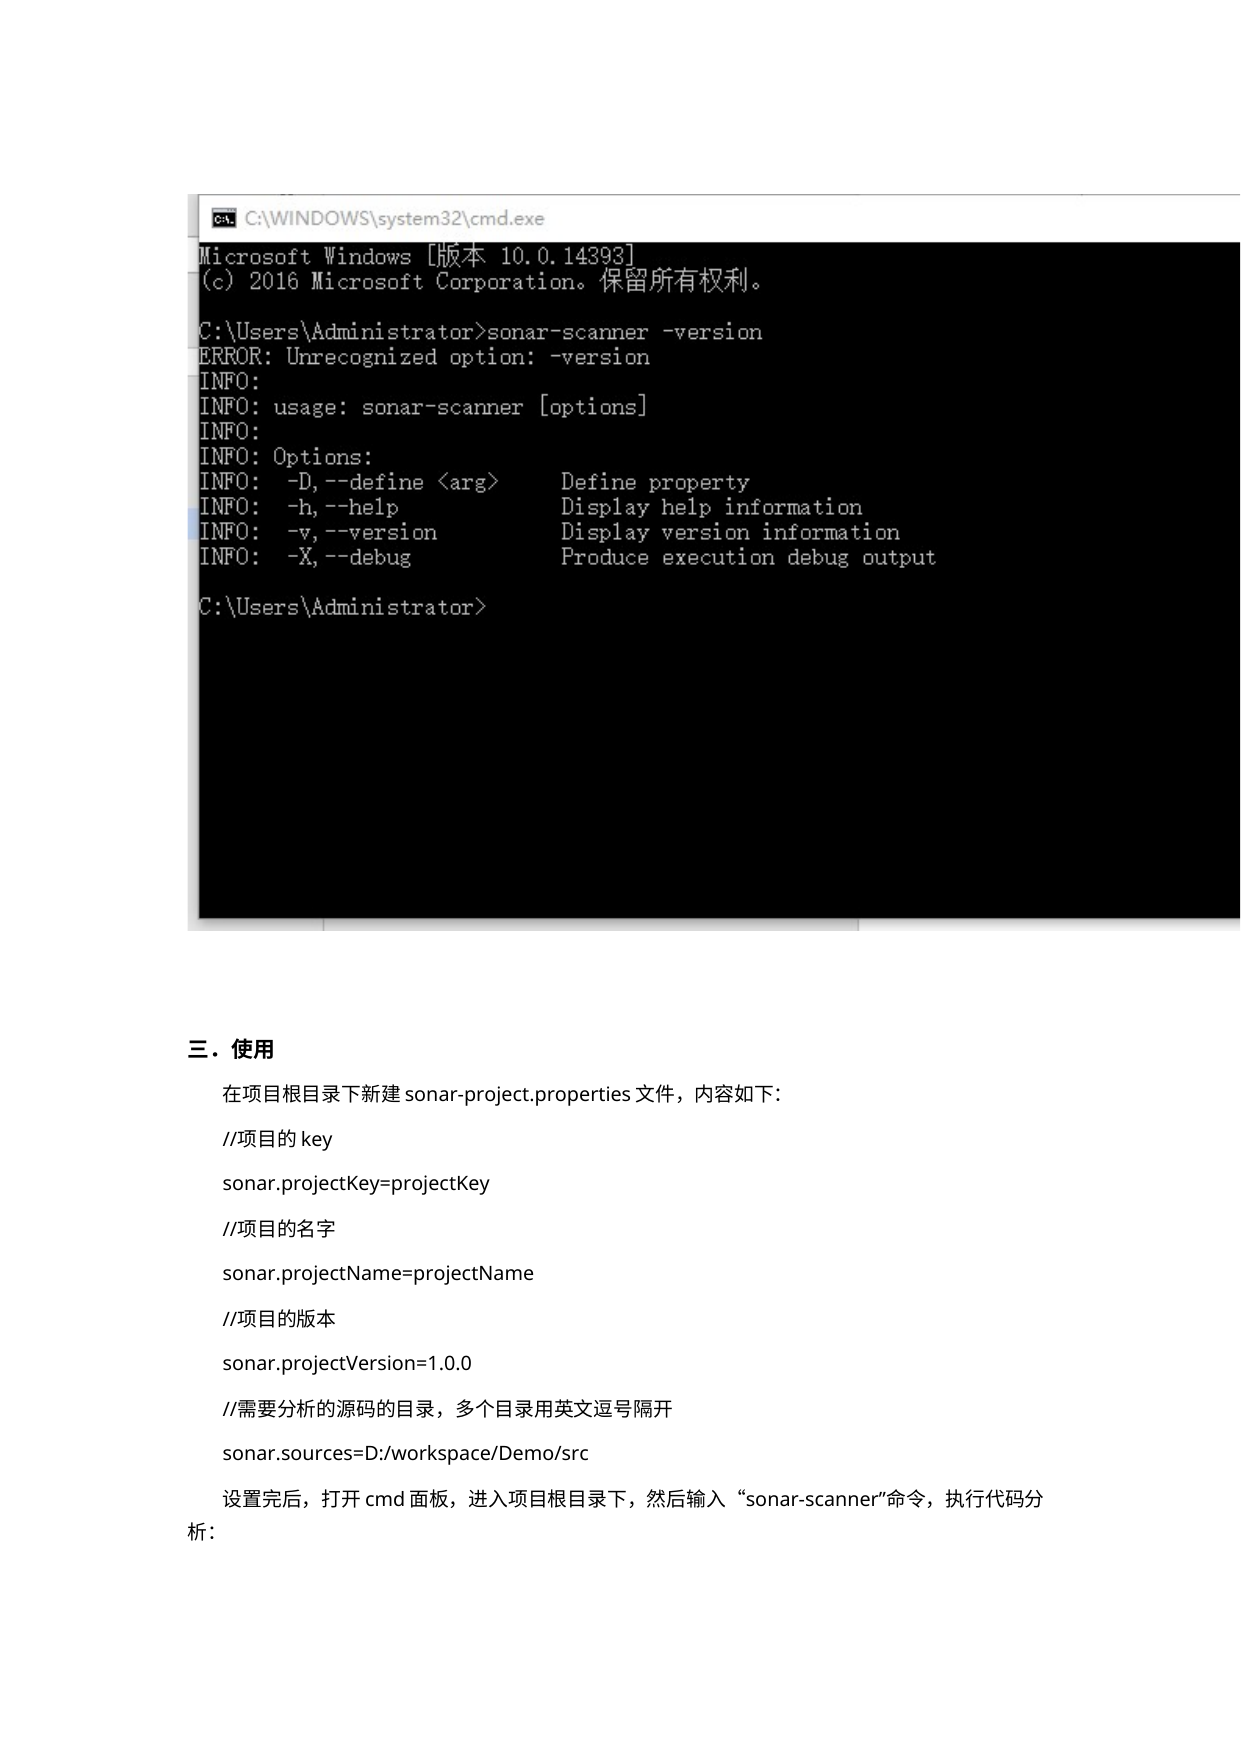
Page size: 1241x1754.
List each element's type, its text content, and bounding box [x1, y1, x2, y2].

text sonar.projectName=projectName [187, 1257, 1053, 1289]
text //项目的key [187, 1122, 1053, 1154]
text sonar.sources=D:/workspace/Demo/src [187, 1437, 1053, 1469]
text //项目的版本 [187, 1302, 1053, 1334]
subtitle 三．使用 [187, 1032, 1053, 1064]
text //需要分析的源码的目录，多个目录用英文逗号隔开 [187, 1392, 1053, 1424]
text //项目的名字 [187, 1212, 1053, 1244]
picture [187, 194, 1241, 931]
text 设置完后，打开cmd面板，进入项目根目录下，然后输入“sonar-scanner”命令，执行代码分析： [187, 1482, 1053, 1547]
text sonar.projectVersion=1.0.0 [187, 1347, 1053, 1379]
text 在项目根目录下新建sonar-project.properties文件，内容如下： [187, 1077, 1053, 1109]
text sonar.projectKey=projectKey [187, 1167, 1053, 1199]
